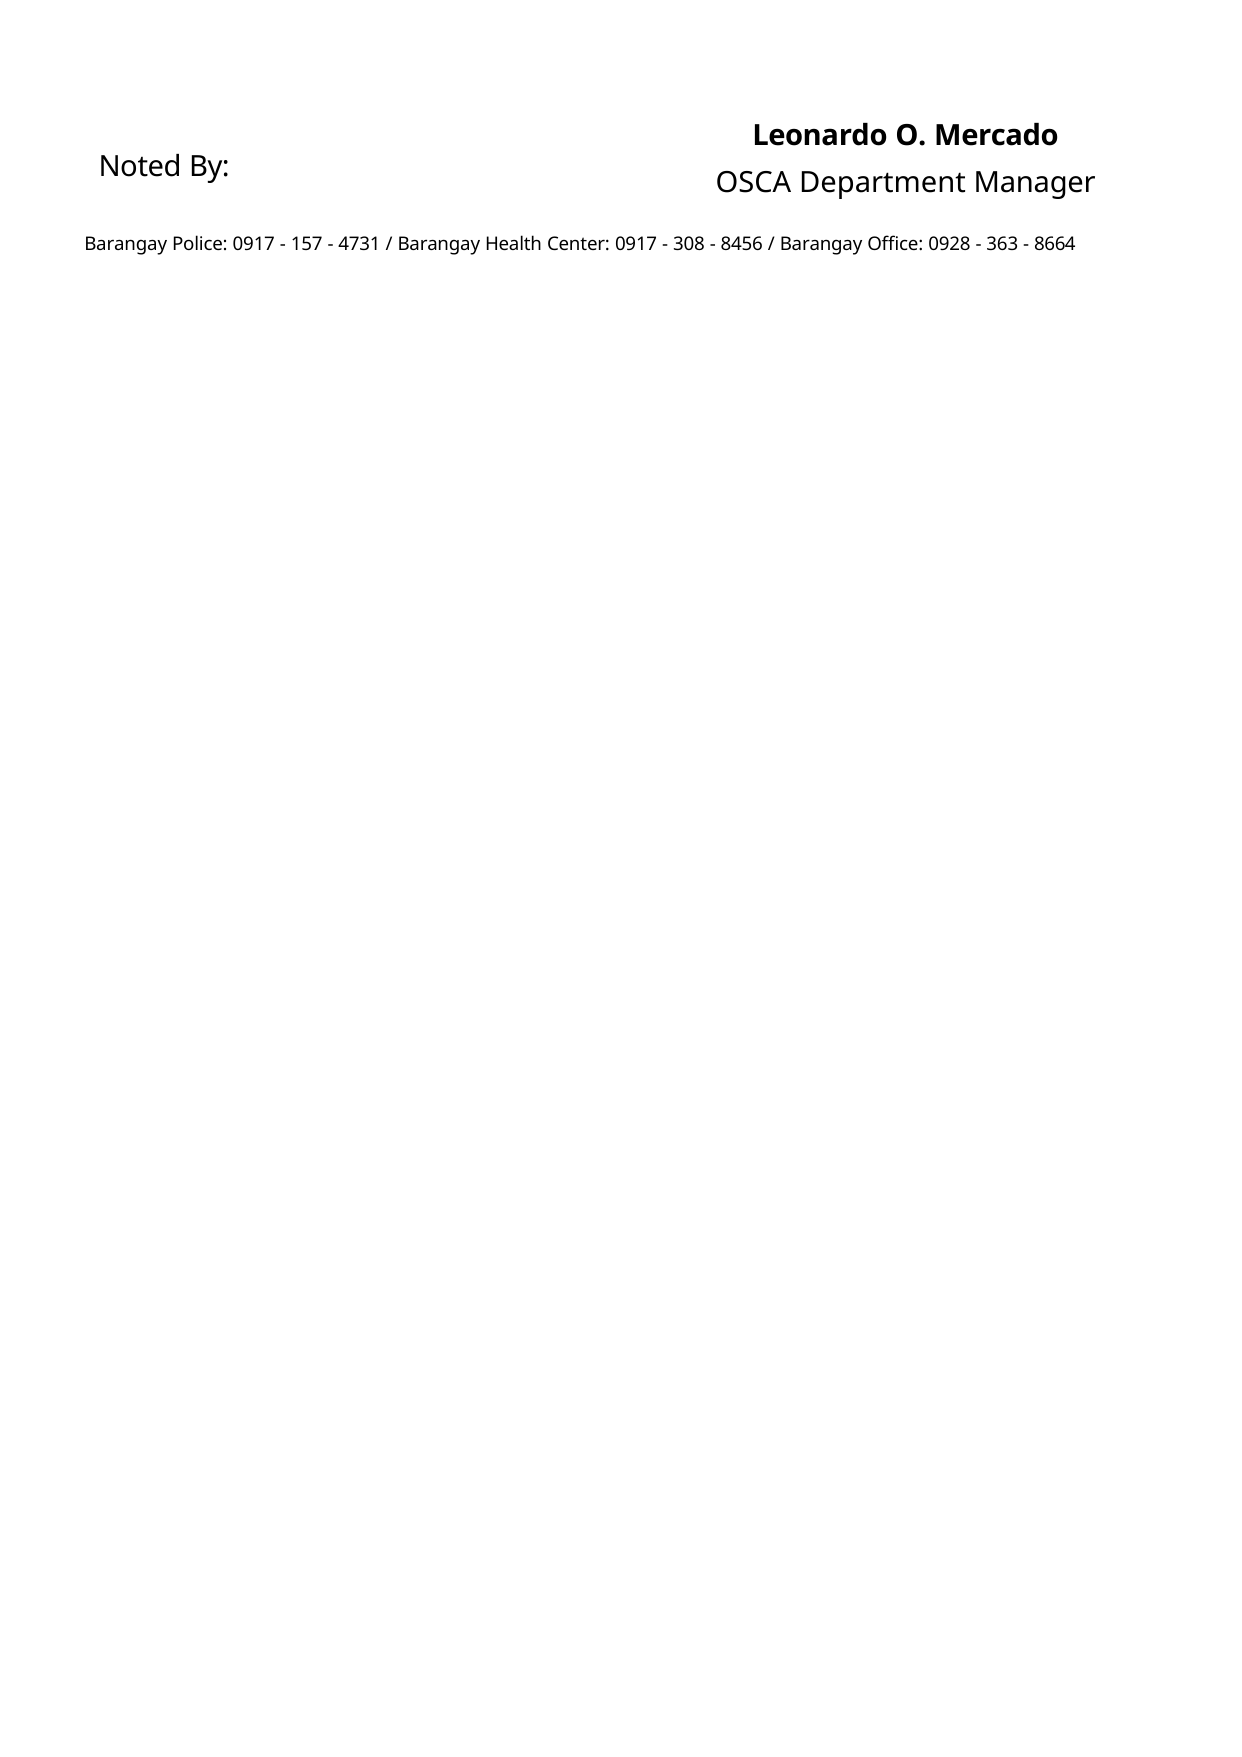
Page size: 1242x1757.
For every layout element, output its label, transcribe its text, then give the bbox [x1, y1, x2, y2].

text Barangay Police: 0917 - 157 - 4731 / Barangay Health Center: 0917 - 308 - 8456 / Barangay Office: 0928 - 363 - 8664 [84, 230, 1167, 256]
text Noted By: [98, 145, 564, 185]
subtitle Leonardo O. Mercado [666, 115, 1145, 154]
text OSCA Department Manager [666, 161, 1145, 201]
